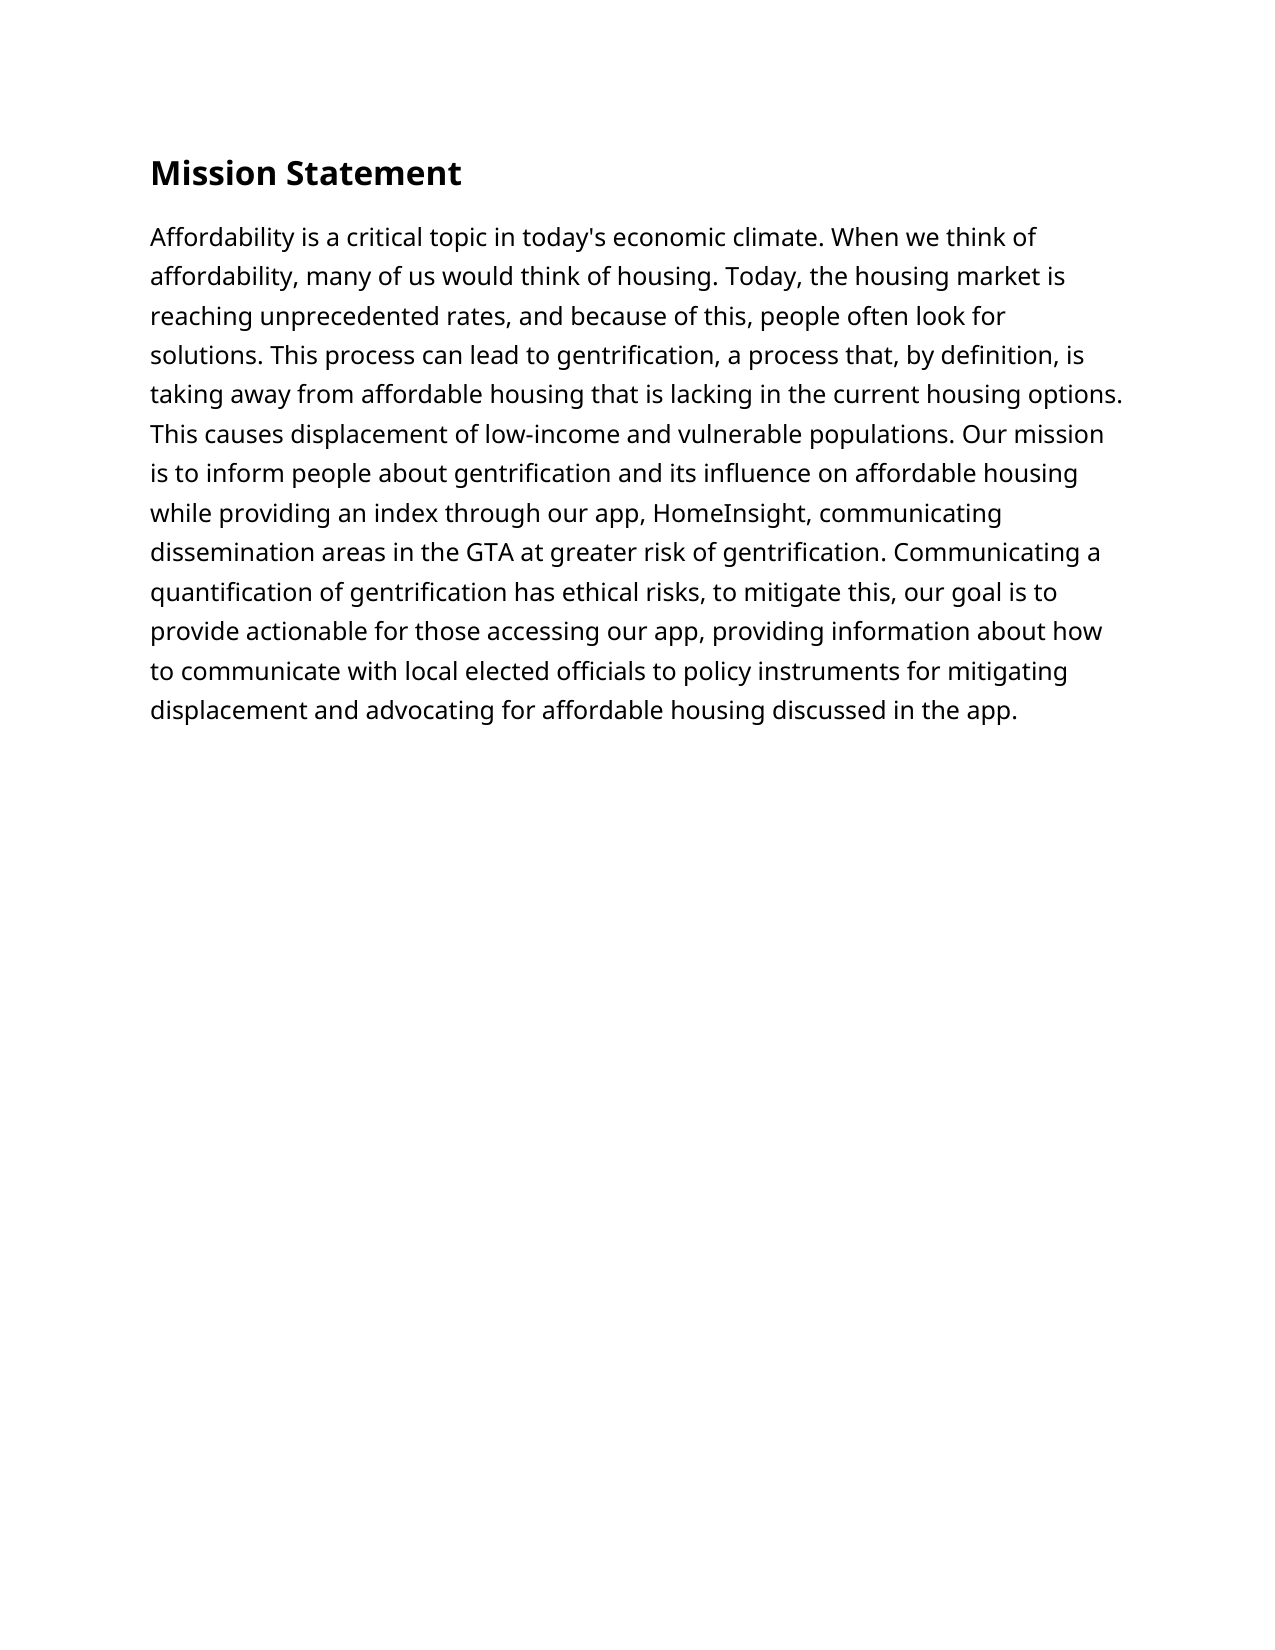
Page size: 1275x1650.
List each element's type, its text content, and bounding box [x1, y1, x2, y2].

text Mission Statement [150, 150, 1125, 195]
text Affordability is a critical topic in today's economic climate. When we think of affordability, many of us would think of housing. Today, the housing market is reaching unprecedented rates, and because of this, people often look for solutions. This process can lead to gentrification, a process that, by definition, is taking away from affordable housing that is lacking in the current housing options. This causes displacement of low-income and vulnerable populations. Our mission is to inform people about gentrification and its influence on affordable housing while providing an index through our app, HomeInsight, communicating dissemination areas in the GTA at greater risk of gentrification. Communicating a quantification of gentrification has ethical risks, to mitigate this, our goal is to provide actionable for those accessing our app, providing information about how to communicate with local elected officials to policy instruments for mitigating displacement and advocating for affordable housing discussed in the app. [150, 219, 1125, 727]
